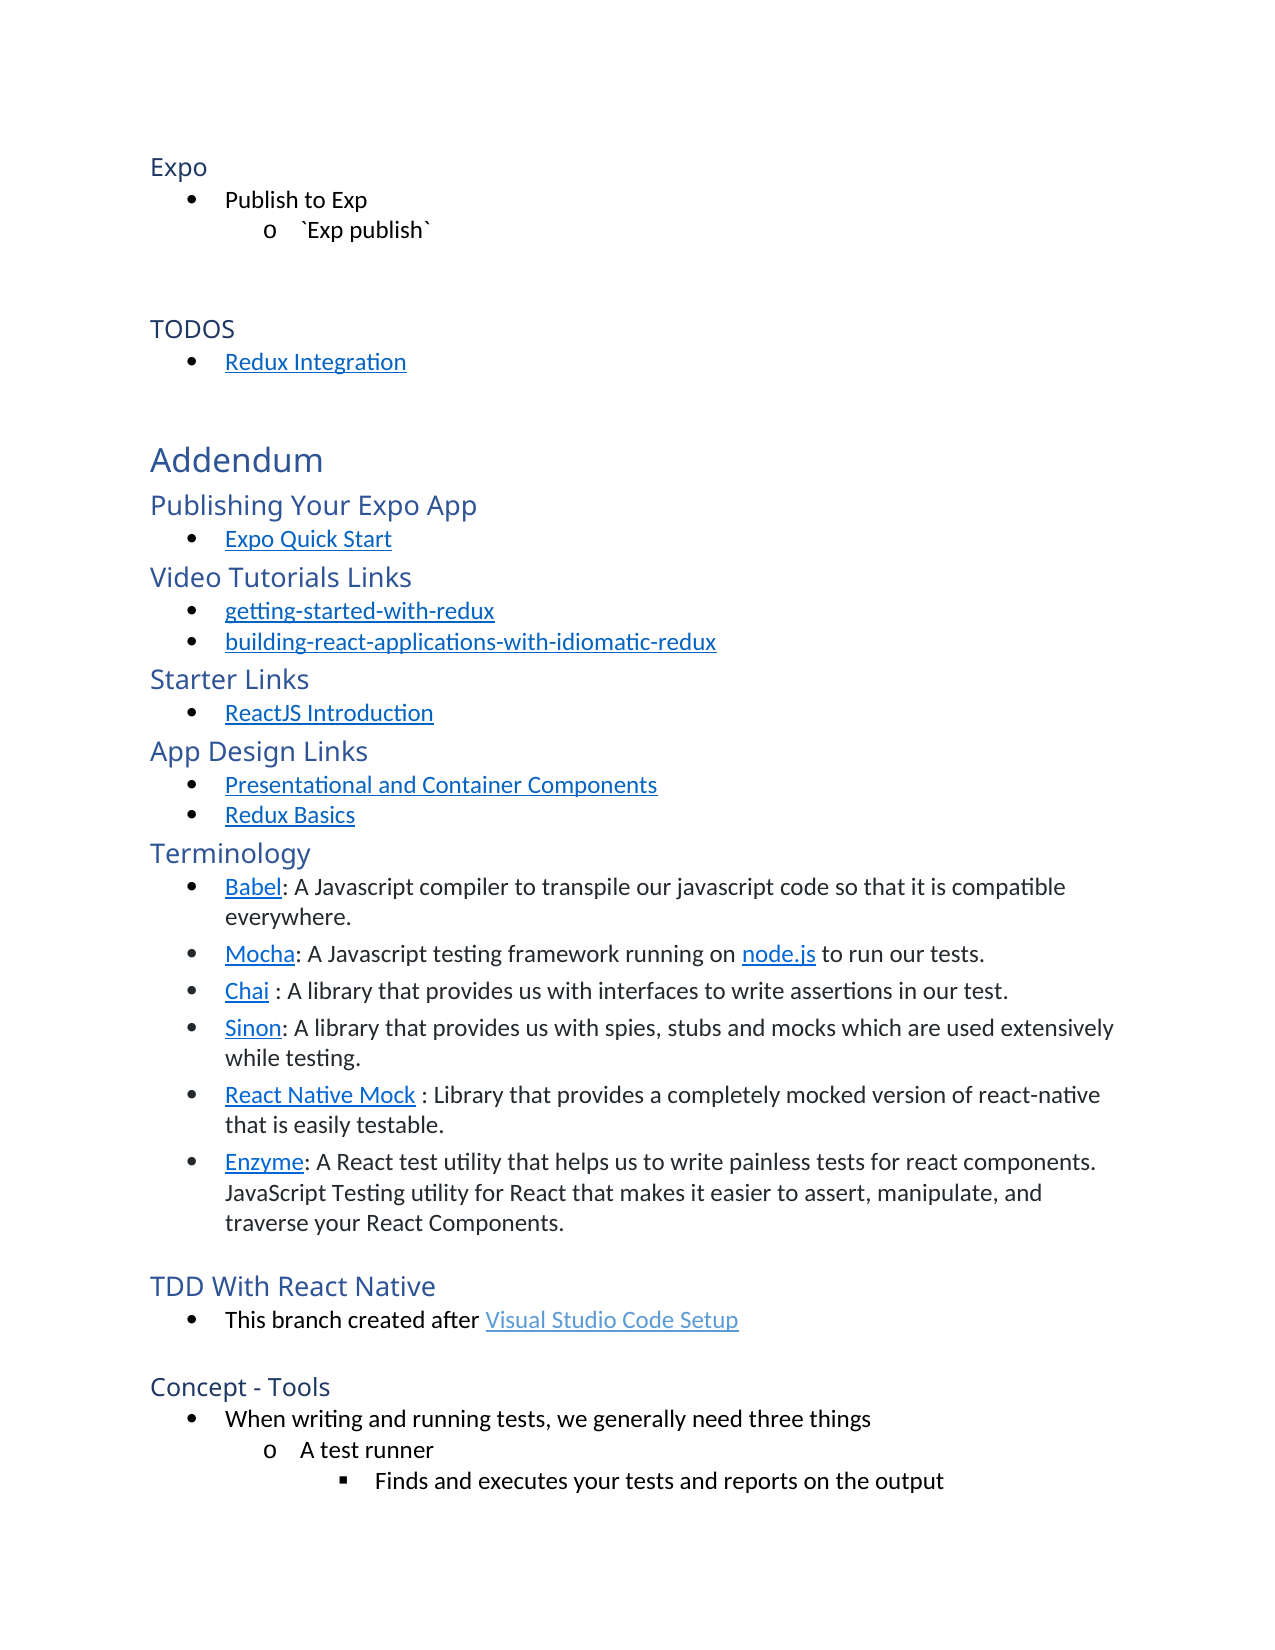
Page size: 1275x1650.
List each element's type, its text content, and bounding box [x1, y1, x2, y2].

list Redux Basics [187, 799, 1125, 830]
subtitle Terminology [150, 834, 1125, 871]
list getting-started-with-redux [187, 595, 1125, 626]
list Redux Integration [187, 346, 1125, 376]
subtitle Expo [150, 150, 1125, 184]
subtitle Publishing Your Expo App [150, 487, 1125, 524]
subtitle App Design Links [150, 732, 1125, 769]
list React Native Mock : Library that provides a completely mocked version of react-native that is easily testable. [187, 1079, 1125, 1140]
list Sinon: A library that provides us with spies, stubs and mocks which are used extensively while testing. [187, 1012, 1125, 1073]
list Mocha: A Javascript testing framework running on node.js to run our tests. [187, 938, 1125, 969]
list ReactJS Introduction [187, 697, 1125, 728]
list Enzyme: A React test utility that helps us to write painless tests for react components. JavaScript Testing utility for React that makes it easier to assert, manipulate, and traverse your React Components. [187, 1146, 1125, 1238]
list Babel: A Javascript compiler to transpile our javascript code so that it is compatible everywhere. [187, 871, 1125, 932]
list A test runner [262, 1434, 1125, 1466]
subtitle TODOS [150, 312, 1125, 346]
subtitle Concept - Tools [150, 1369, 1125, 1403]
list Publish to Exp [187, 184, 1125, 214]
list `Exp publish` [262, 214, 1125, 246]
list When writing and running tests, we generally need three things [187, 1403, 1125, 1434]
list Presentational and Container Components [187, 769, 1125, 799]
subtitle Starter Links [150, 660, 1125, 697]
list Chai : A library that provides us with interfaces to write assertions in our test. [187, 975, 1125, 1006]
list This branch created after Visual Studio Code Setup [187, 1304, 1125, 1334]
list Expo Quick Start [187, 524, 1125, 554]
subtitle Video Tutorials Links [150, 558, 1125, 595]
subtitle TDD With React Native [150, 1267, 1125, 1304]
list building-react-applications-with-idiomatic-redux [187, 626, 1125, 656]
list Finds and executes your tests and reports on the output [337, 1466, 1125, 1496]
text Addendum [150, 437, 1125, 483]
